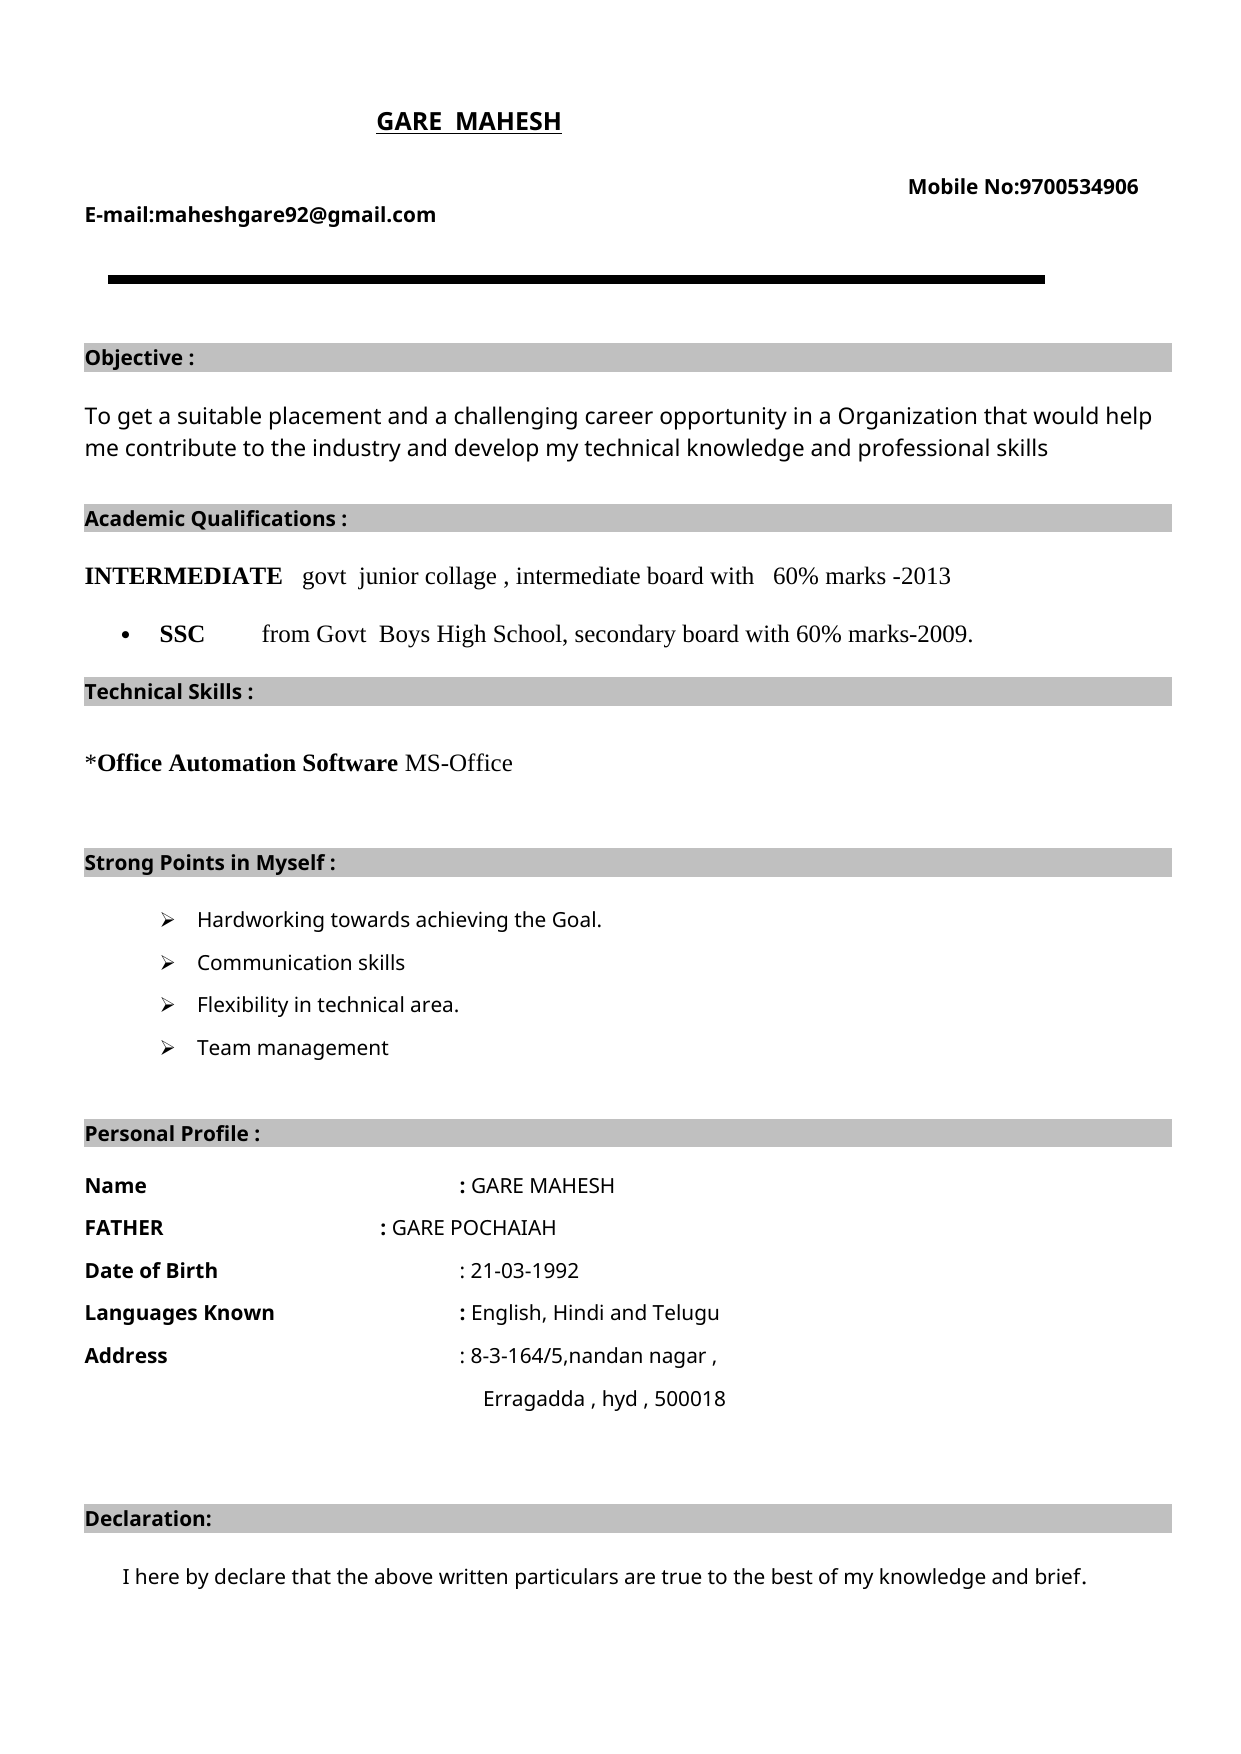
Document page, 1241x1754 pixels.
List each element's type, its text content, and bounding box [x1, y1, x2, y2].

text Name : GARE MAHESH [84, 1171, 1172, 1199]
text Strong Points in Myself : [84, 848, 1172, 877]
text Date of Birth : 21-03-1992 [84, 1256, 1172, 1284]
list Team management [159, 1033, 1172, 1061]
text Mobile No:9700534906 E-mail:maheshgare92@gmail.com [84, 172, 1172, 229]
text Objective : [84, 343, 1172, 372]
text Personal Profile : [84, 1119, 1172, 1147]
list SSC from Govt Boys High School, secondary board with 60% marks-2009. [122, 619, 1172, 648]
text INTERMEDIATE govt junior collage , intermediate board with 60% marks -2013 [84, 561, 1172, 590]
list Communication skills [159, 948, 1172, 976]
text Declaration: [84, 1504, 1172, 1533]
text Address : 8-3-164/5,nandan nagar , [84, 1341, 1172, 1369]
text FATHER : GARE POCHAIAH [84, 1213, 1172, 1242]
text Technical Skills : [84, 677, 1172, 706]
text Erragadda , hyd , 500018 [84, 1384, 1172, 1412]
list Hardworking towards achieving the Goal. [159, 905, 1172, 933]
text Academic Qualifications : [84, 504, 1172, 532]
text *Office Automation Software MS-Office [84, 748, 1172, 777]
text Languages Known : English, Hindi and Telugu [84, 1298, 1172, 1327]
text I here by declare that the above written particulars are true to the best of my knowledge and brief. [84, 1561, 1172, 1591]
text To get a suitable placement and a challenging career opportunity in a Organization that would help me contribute to the industry and develop my technical knowledge and professional skills [84, 400, 1172, 463]
title GARE MAHESH [84, 104, 1172, 138]
list Flexibility in technical area. [159, 990, 1172, 1019]
